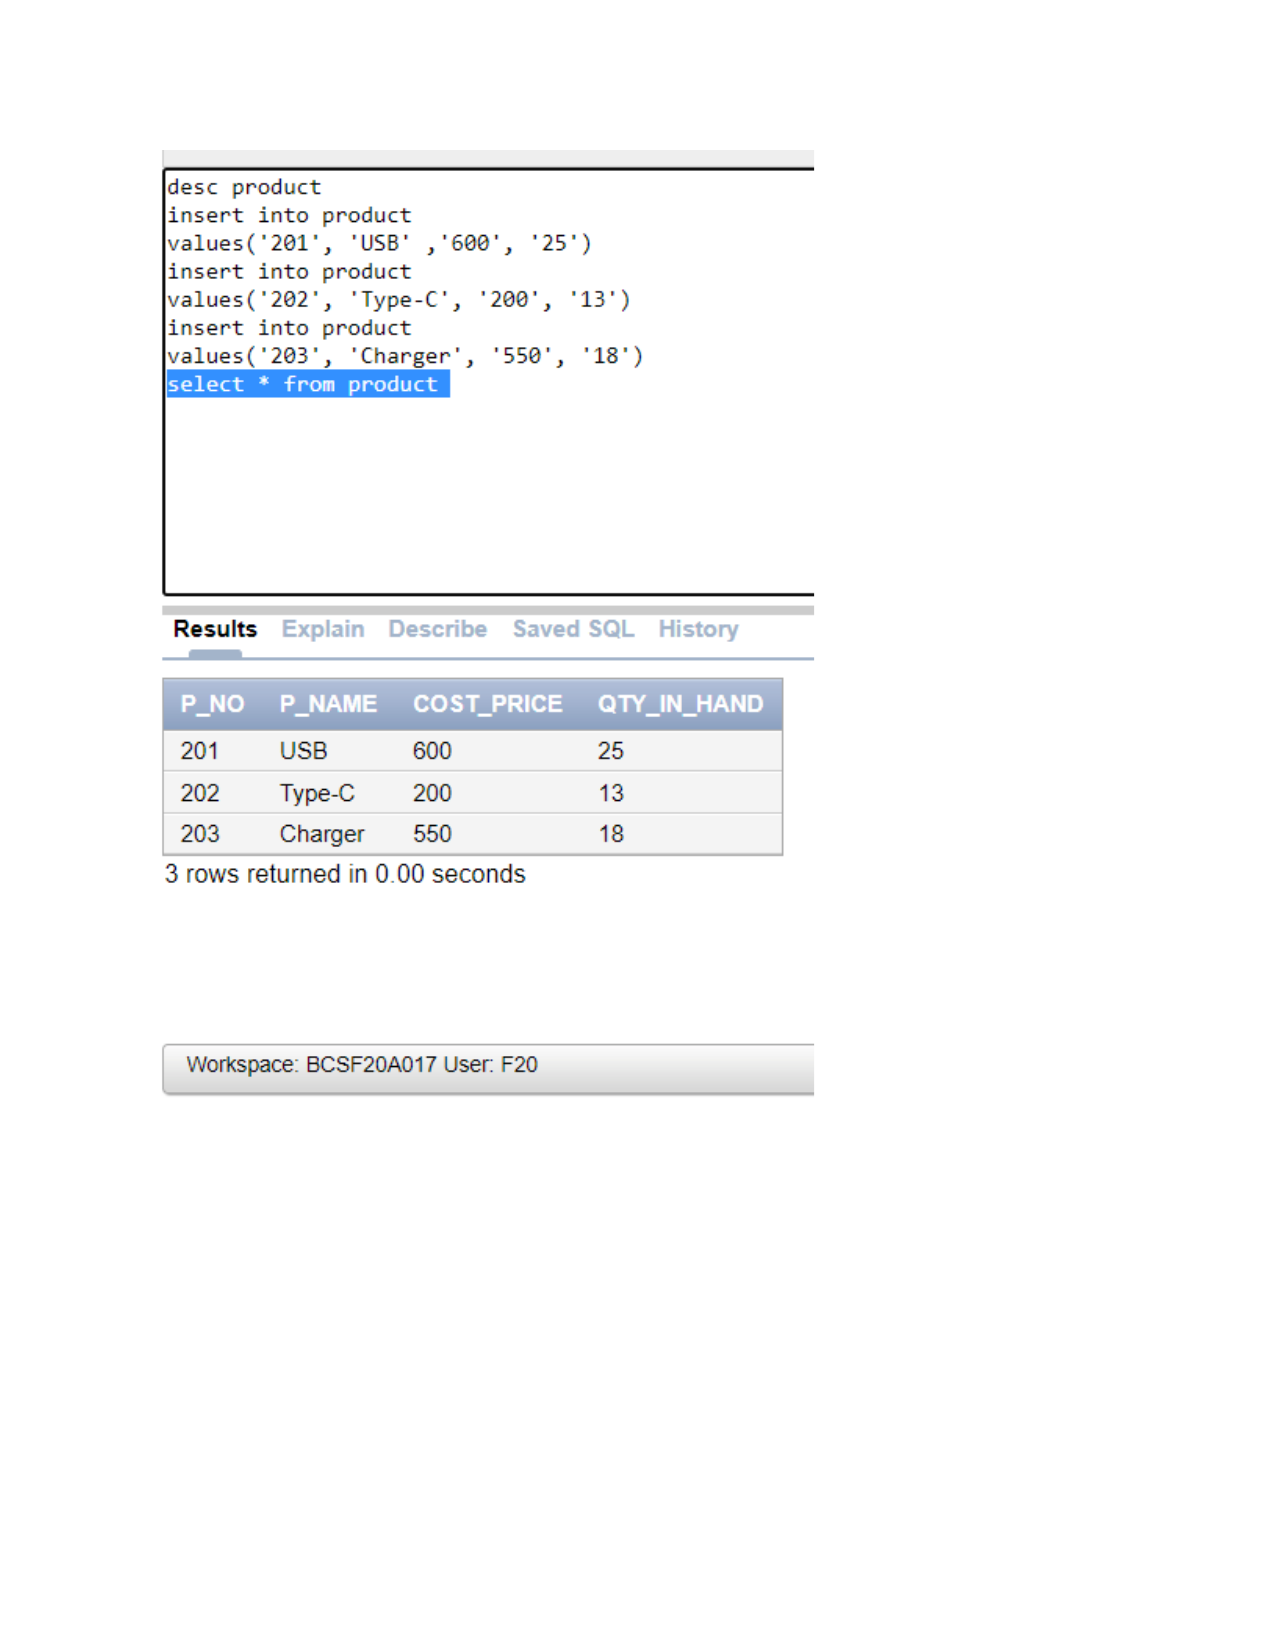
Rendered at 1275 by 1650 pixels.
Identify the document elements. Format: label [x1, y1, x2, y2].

picture [150, 150, 815, 1102]
